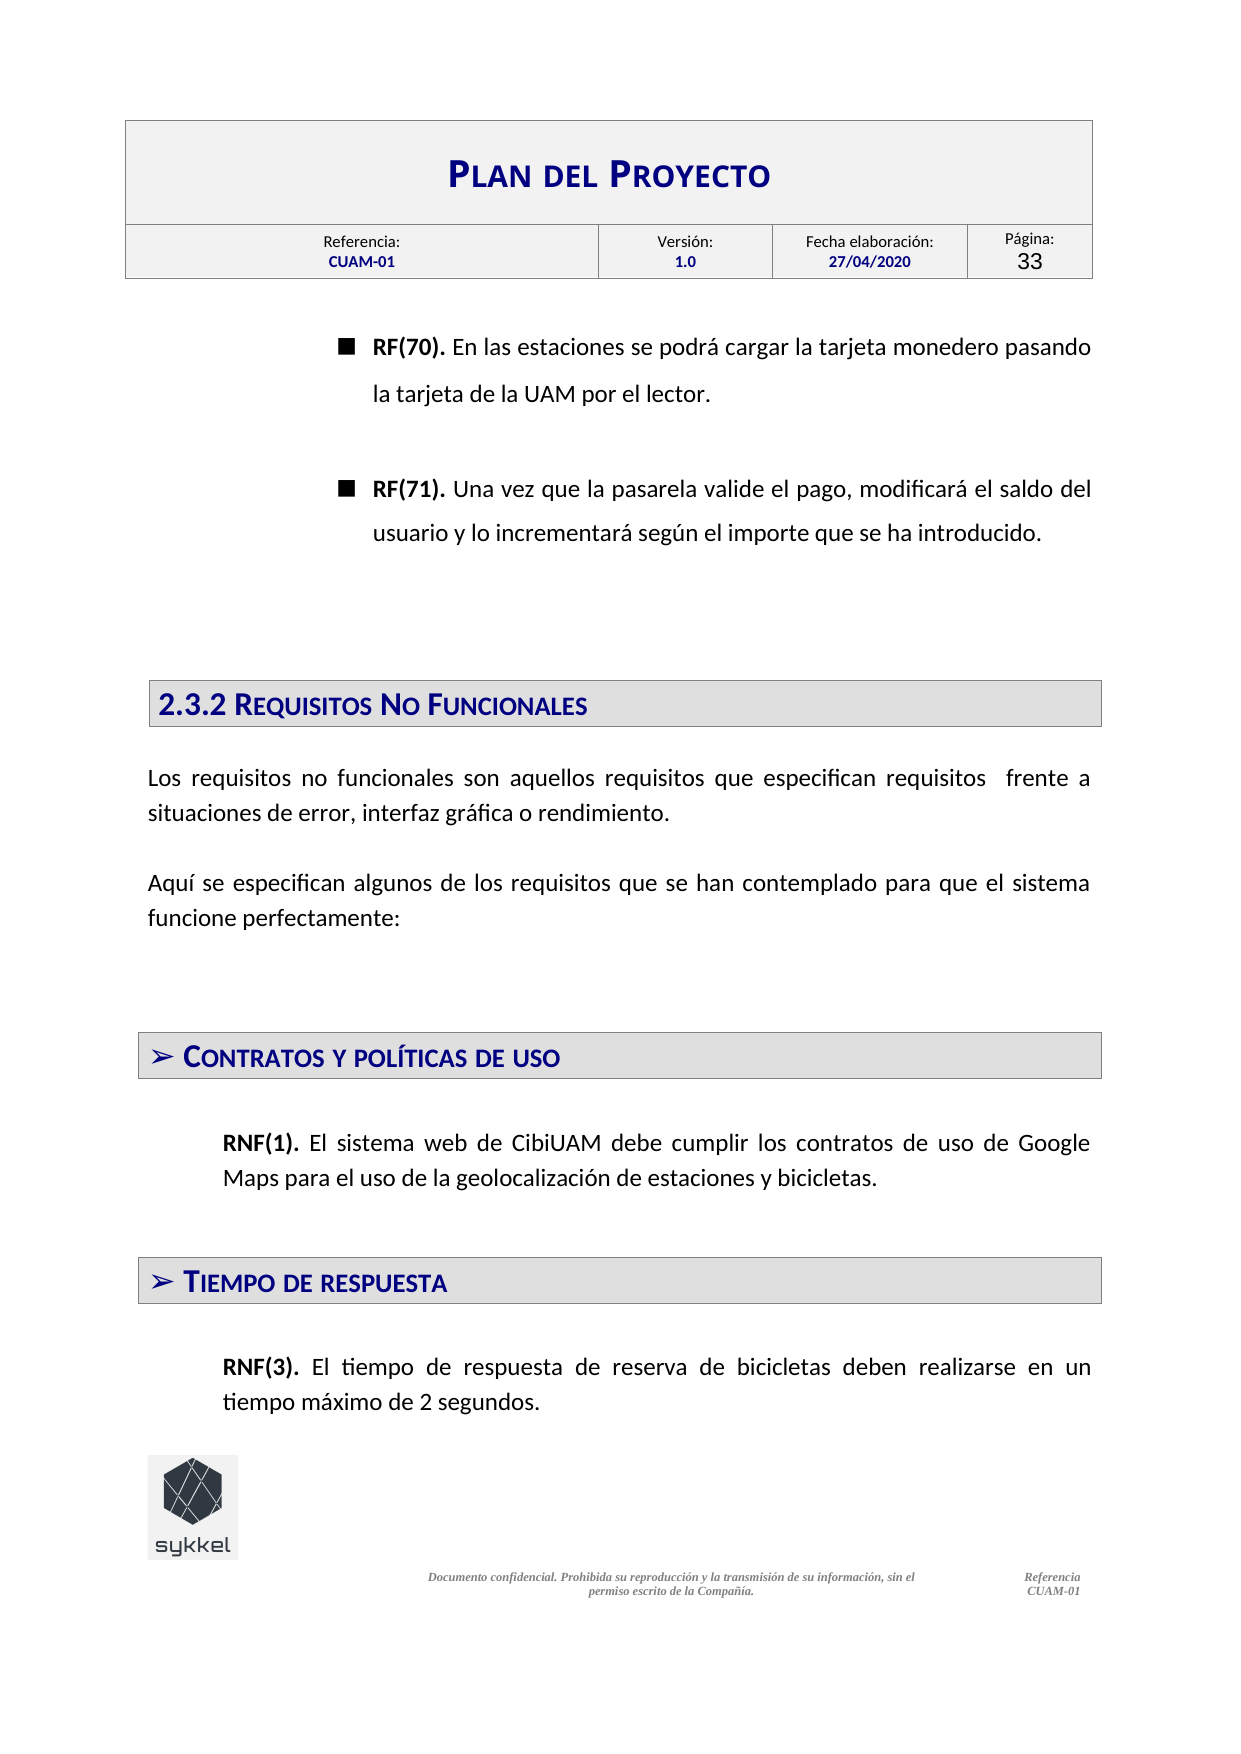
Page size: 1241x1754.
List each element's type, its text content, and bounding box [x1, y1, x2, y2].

text Aquí se especifican algunos de los requisitos que se han contemplado para que el sistema funcione perfectamente: [148, 867, 1092, 933]
text RNF(1). El sistema web de CibiUAM debe cumplir los contratos de uso de Google Maps para el uso de la geolocalización de estaciones y bicicletas. [223, 1127, 1092, 1192]
text Los requisitos no funcionales son aquellos requisitos que especifican requisitos frente a situaciones de error, interfaz gráfica o rendimiento. [148, 762, 1092, 828]
subtitle 2.3.2 Requisitos No Funcionales [150, 681, 1101, 726]
subtitle ➢ Contratos y políticas de uso [139, 1033, 1101, 1078]
list RF(70). En las estaciones se podrá cargar la tarjeta monedero pasando la tarjeta de la UAM por el lector. [335, 306, 1092, 409]
subtitle ➢ Tiempo de respuesta [139, 1258, 1101, 1303]
subtitle RF(71). Una vez que la pasarela valide el pago, modificará el saldo del usuario y lo incrementará según el importe que se ha introducido. [335, 448, 1092, 547]
picture [147, 1455, 239, 1560]
text RNF(3). El tiempo de respuesta de reserva de bicicletas deben realizarse en un tiempo máximo de 2 segundos. [223, 1351, 1092, 1417]
